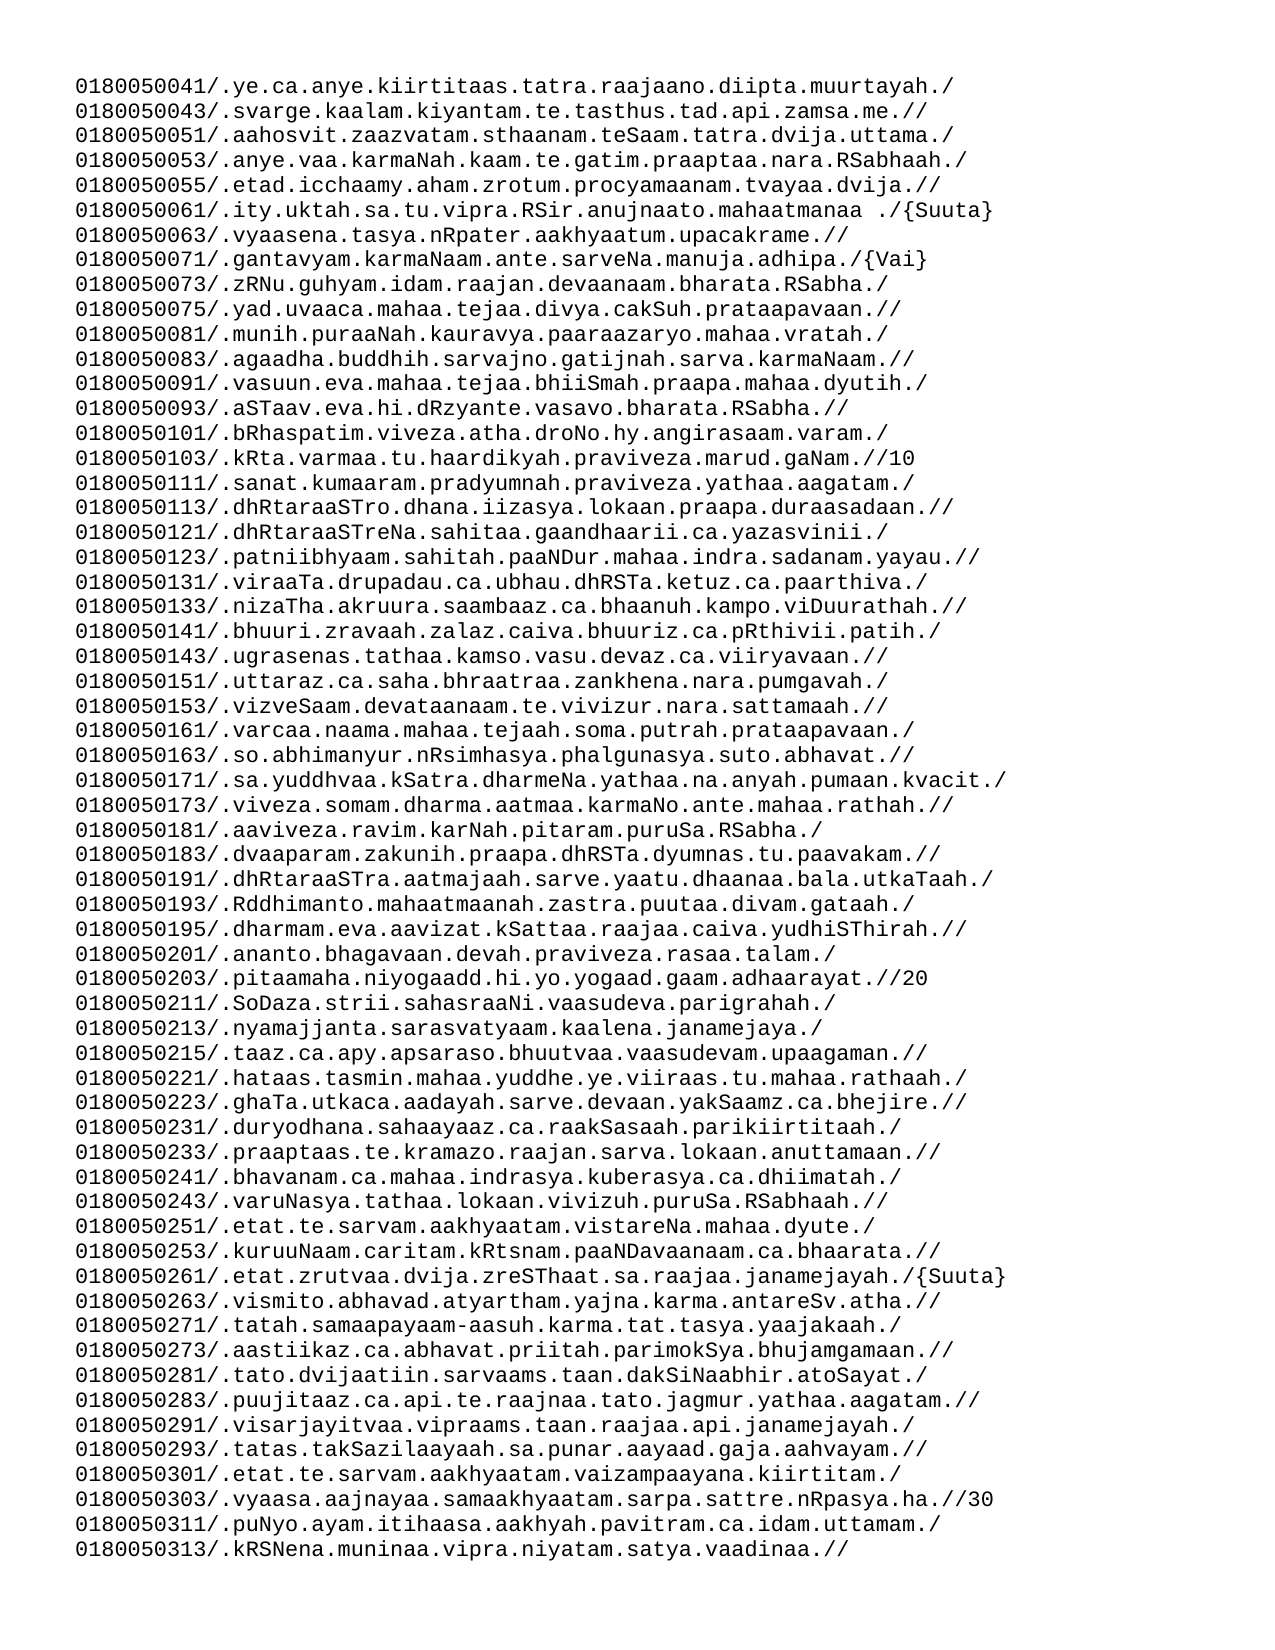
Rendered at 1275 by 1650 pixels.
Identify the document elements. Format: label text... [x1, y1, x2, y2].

text 0180050173/.viveza.somam.dharma.aatmaa.karmaNo.ante.mahaa.rathah.// [75, 794, 1200, 819]
text 0180050273/.aastiikaz.ca.abhavat.priitah.parimokSya.bhujamgamaan.// [75, 1339, 1200, 1364]
text 0180050111/.sanat.kumaaram.pradyumnah.praviveza.yathaa.aagatam./ [75, 472, 1200, 496]
text 0180050213/.nyamajjanta.sarasvatyaam.kaalena.janamejaya./ [75, 1017, 1200, 1042]
text 0180050161/.varcaa.naama.mahaa.tejaah.soma.putrah.prataapavaan./ [75, 719, 1200, 744]
text 0180050223/.ghaTa.utkaca.aadayah.sarve.devaan.yakSaamz.ca.bhejire.// [75, 1091, 1200, 1116]
text 0180050053/.anye.vaa.karmaNah.kaam.te.gatim.praaptaa.nara.RSabhaah./ [75, 149, 1200, 174]
text 0180050271/.tatah.samaapayaam-aasuh.karma.tat.tasya.yaajakaah./ [75, 1314, 1200, 1339]
text 0180050141/.bhuuri.zravaah.zalaz.caiva.bhuuriz.ca.pRthivii.patih./ [75, 620, 1200, 645]
text 0180050311/.puNyo.ayam.itihaasa.aakhyah.pavitram.ca.idam.uttamam./ [75, 1513, 1200, 1538]
text 0180050091/.vasuun.eva.mahaa.tejaa.bhiiSmah.praapa.mahaa.dyutih./ [75, 372, 1200, 397]
text 0180050215/.taaz.ca.apy.apsaraso.bhuutvaa.vaasudevam.upaagaman.// [75, 1042, 1200, 1067]
text 0180050211/.SoDaza.strii.sahasraaNi.vaasudeva.parigrahah./ [75, 992, 1200, 1017]
text 0180050281/.tato.dvijaatiin.sarvaams.taan.dakSiNaabhir.atoSayat./ [75, 1364, 1200, 1389]
text 0180050081/.munih.puraaNah.kauravya.paaraazaryo.mahaa.vratah./ [75, 323, 1200, 348]
text 0180050233/.praaptaas.te.kramazo.raajan.sarva.lokaan.anuttamaan.// [75, 1141, 1200, 1166]
text 0180050061/.ity.uktah.sa.tu.vipra.RSir.anujnaato.mahaatmanaa ./{Suuta} [75, 199, 1200, 224]
text 0180050303/.vyaasa.aajnayaa.samaakhyaatam.sarpa.sattre.nRpasya.ha.//30 [75, 1488, 1200, 1513]
text 0180050133/.nizaTha.akruura.saambaaz.ca.bhaanuh.kampo.viDuurathah.// [75, 596, 1200, 620]
text 0180050113/.dhRtaraaSTro.dhana.iizasya.lokaan.praapa.duraasadaan.// [75, 496, 1200, 521]
text 0180050231/.duryodhana.sahaayaaz.ca.raakSasaah.parikiirtitaah./ [75, 1116, 1200, 1141]
text 0180050171/.sa.yuddhvaa.kSatra.dharmeNa.yathaa.na.anyah.pumaan.kvacit./ [75, 769, 1200, 794]
text 0180050083/.agaadha.buddhih.sarvajno.gatijnah.sarva.karmaNaam.// [75, 348, 1200, 372]
text 0180050203/.pitaamaha.niyogaadd.hi.yo.yogaad.gaam.adhaarayat.//20 [75, 967, 1200, 992]
text 0180050121/.dhRtaraaSTreNa.sahitaa.gaandhaarii.ca.yazasvinii./ [75, 521, 1200, 546]
text 0180050263/.vismito.abhavad.atyartham.yajna.karma.antareSv.atha.// [75, 1290, 1200, 1314]
text 0180050183/.dvaaparam.zakunih.praapa.dhRSTa.dyumnas.tu.paavakam.// [75, 843, 1200, 868]
text 0180050191/.dhRtaraaSTra.aatmajaah.sarve.yaatu.dhaanaa.bala.utkaTaah./ [75, 868, 1200, 893]
text 0180050043/.svarge.kaalam.kiyantam.te.tasthus.tad.api.zamsa.me.// [75, 100, 1200, 124]
text 0180050253/.kuruuNaam.caritam.kRtsnam.paaNDavaanaam.ca.bhaarata.// [75, 1240, 1200, 1265]
text 0180050313/.kRSNena.muninaa.vipra.niyatam.satya.vaadinaa.// [75, 1538, 1200, 1562]
text 0180050101/.bRhaspatim.viveza.atha.droNo.hy.angirasaam.varam./ [75, 422, 1200, 447]
text 0180050153/.vizveSaam.devataanaam.te.vivizur.nara.sattamaah.// [75, 695, 1200, 719]
text 0180050193/.Rddhimanto.mahaatmaanah.zastra.puutaa.divam.gataah./ [75, 893, 1200, 918]
text 0180050051/.aahosvit.zaazvatam.sthaanam.teSaam.tatra.dvija.uttama./ [75, 124, 1200, 149]
text 0180050195/.dharmam.eva.aavizat.kSattaa.raajaa.caiva.yudhiSThirah.// [75, 918, 1200, 943]
text 0180050143/.ugrasenas.tathaa.kamso.vasu.devaz.ca.viiryavaan.// [75, 645, 1200, 670]
text 0180050181/.aaviveza.ravim.karNah.pitaram.puruSa.RSabha./ [75, 819, 1200, 843]
text 0180050041/.ye.ca.anye.kiirtitaas.tatra.raajaano.diipta.muurtayah./ [75, 75, 1200, 100]
text 0180050123/.patniibhyaam.sahitah.paaNDur.mahaa.indra.sadanam.yayau.// [75, 546, 1200, 571]
text 0180050163/.so.abhimanyur.nRsimhasya.phalgunasya.suto.abhavat.// [75, 744, 1200, 769]
text 0180050283/.puujitaaz.ca.api.te.raajnaa.tato.jagmur.yathaa.aagatam.// [75, 1389, 1200, 1414]
text 0180050071/.gantavyam.karmaNaam.ante.sarveNa.manuja.adhipa./{Vai} [75, 248, 1200, 273]
text 0180050291/.visarjayitvaa.vipraams.taan.raajaa.api.janamejayah./ [75, 1414, 1200, 1438]
text 0180050131/.viraaTa.drupadau.ca.ubhau.dhRSTa.ketuz.ca.paarthiva./ [75, 571, 1200, 596]
text 0180050055/.etad.icchaamy.aham.zrotum.procyamaanam.tvayaa.dvija.// [75, 174, 1200, 199]
text 0180050103/.kRta.varmaa.tu.haardikyah.praviveza.marud.gaNam.//10 [75, 447, 1200, 472]
text 0180050301/.etat.te.sarvam.aakhyaatam.vaizampaayana.kiirtitam./ [75, 1463, 1200, 1488]
text 0180050261/.etat.zrutvaa.dvija.zreSThaat.sa.raajaa.janamejayah./{Suuta} [75, 1265, 1200, 1290]
text 0180050063/.vyaasena.tasya.nRpater.aakhyaatum.upacakrame.// [75, 224, 1200, 248]
text 0180050073/.zRNu.guhyam.idam.raajan.devaanaam.bharata.RSabha./ [75, 273, 1200, 298]
text 0180050293/.tatas.takSazilaayaah.sa.punar.aayaad.gaja.aahvayam.// [75, 1438, 1200, 1463]
text 0180050251/.etat.te.sarvam.aakhyaatam.vistareNa.mahaa.dyute./ [75, 1215, 1200, 1240]
text 0180050201/.ananto.bhagavaan.devah.praviveza.rasaa.talam./ [75, 943, 1200, 967]
text 0180050221/.hataas.tasmin.mahaa.yuddhe.ye.viiraas.tu.mahaa.rathaah./ [75, 1067, 1200, 1091]
text 0180050243/.varuNasya.tathaa.lokaan.vivizuh.puruSa.RSabhaah.// [75, 1191, 1200, 1215]
text 0180050093/.aSTaav.eva.hi.dRzyante.vasavo.bharata.RSabha.// [75, 397, 1200, 422]
text 0180050241/.bhavanam.ca.mahaa.indrasya.kuberasya.ca.dhiimatah./ [75, 1166, 1200, 1191]
text 0180050151/.uttaraz.ca.saha.bhraatraa.zankhena.nara.pumgavah./ [75, 670, 1200, 695]
text 0180050075/.yad.uvaaca.mahaa.tejaa.divya.cakSuh.prataapavaan.// [75, 298, 1200, 323]
